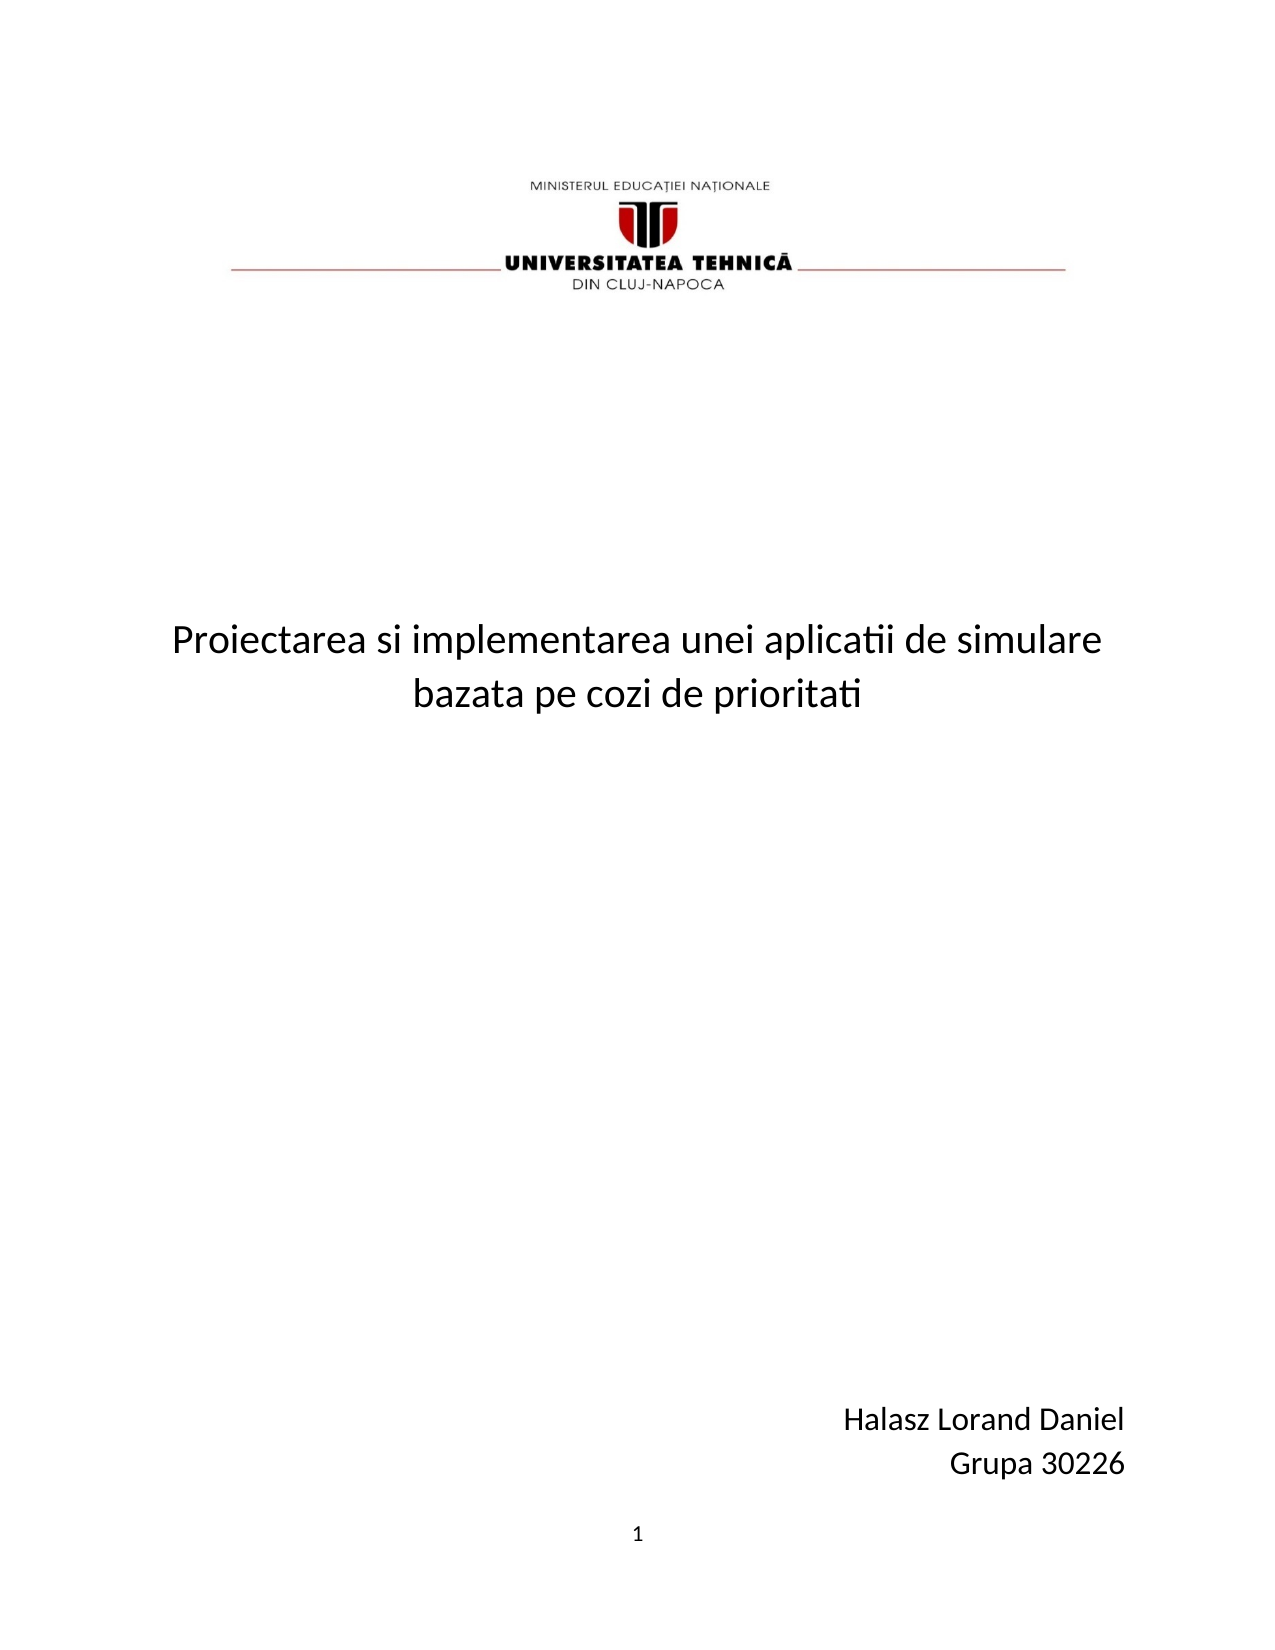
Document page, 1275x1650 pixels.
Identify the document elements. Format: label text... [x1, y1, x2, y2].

list Grupa 30226 [225, 1442, 1125, 1483]
list Halasz Lorand Daniel [225, 1398, 1125, 1439]
text Proiectarea si implementarea unei aplicatii de simulare bazata pe cozi de prioritati [150, 613, 1125, 718]
picture [150, 150, 1125, 313]
